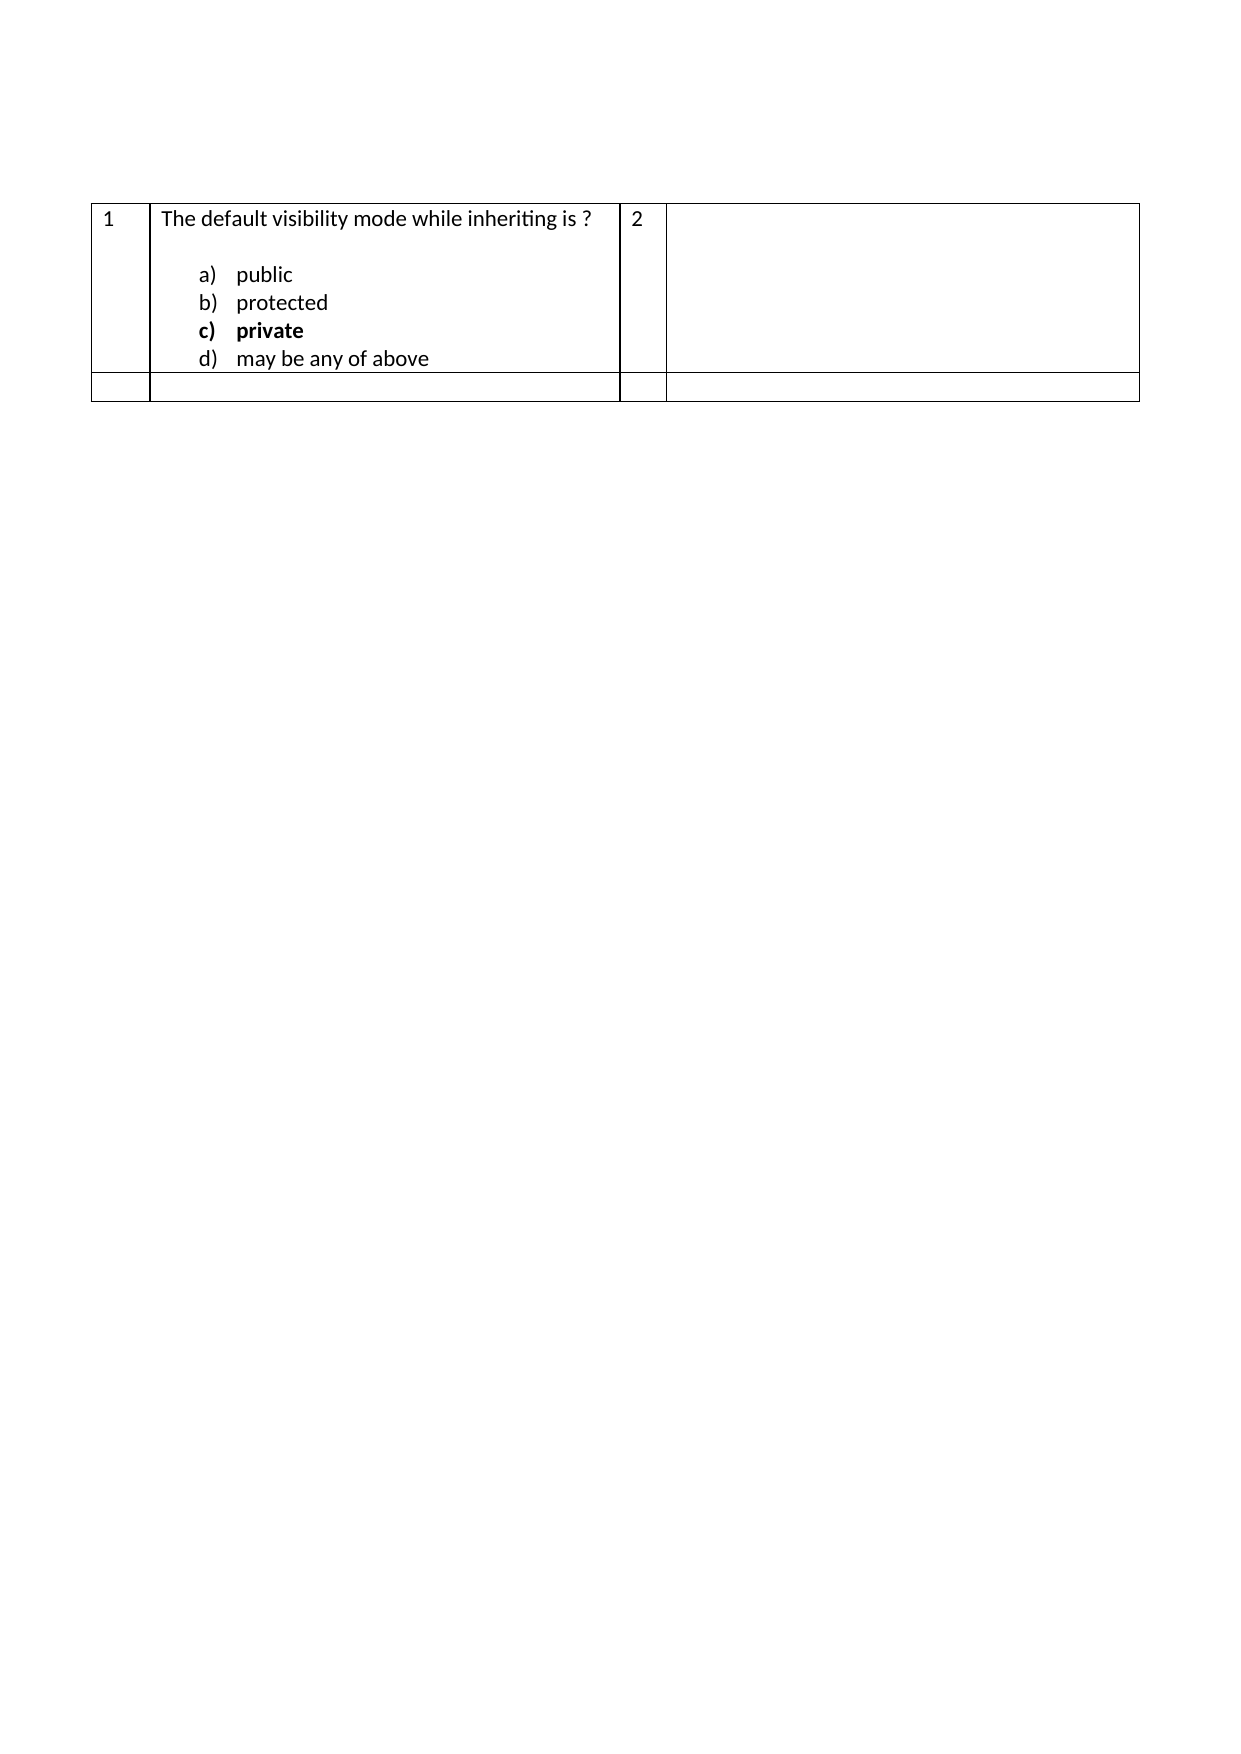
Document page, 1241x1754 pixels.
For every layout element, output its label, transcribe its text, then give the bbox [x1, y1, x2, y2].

table_cell [667, 373, 1139, 401]
table_cell [151, 373, 619, 401]
table_header 1 [92, 204, 149, 372]
table_header 2 [621, 204, 666, 372]
table_cell [621, 373, 666, 401]
table_header [667, 204, 1139, 372]
table_cell [92, 373, 149, 401]
table_header The default visibility mode while inheriting is ? public protected private may be any of above [151, 204, 619, 372]
